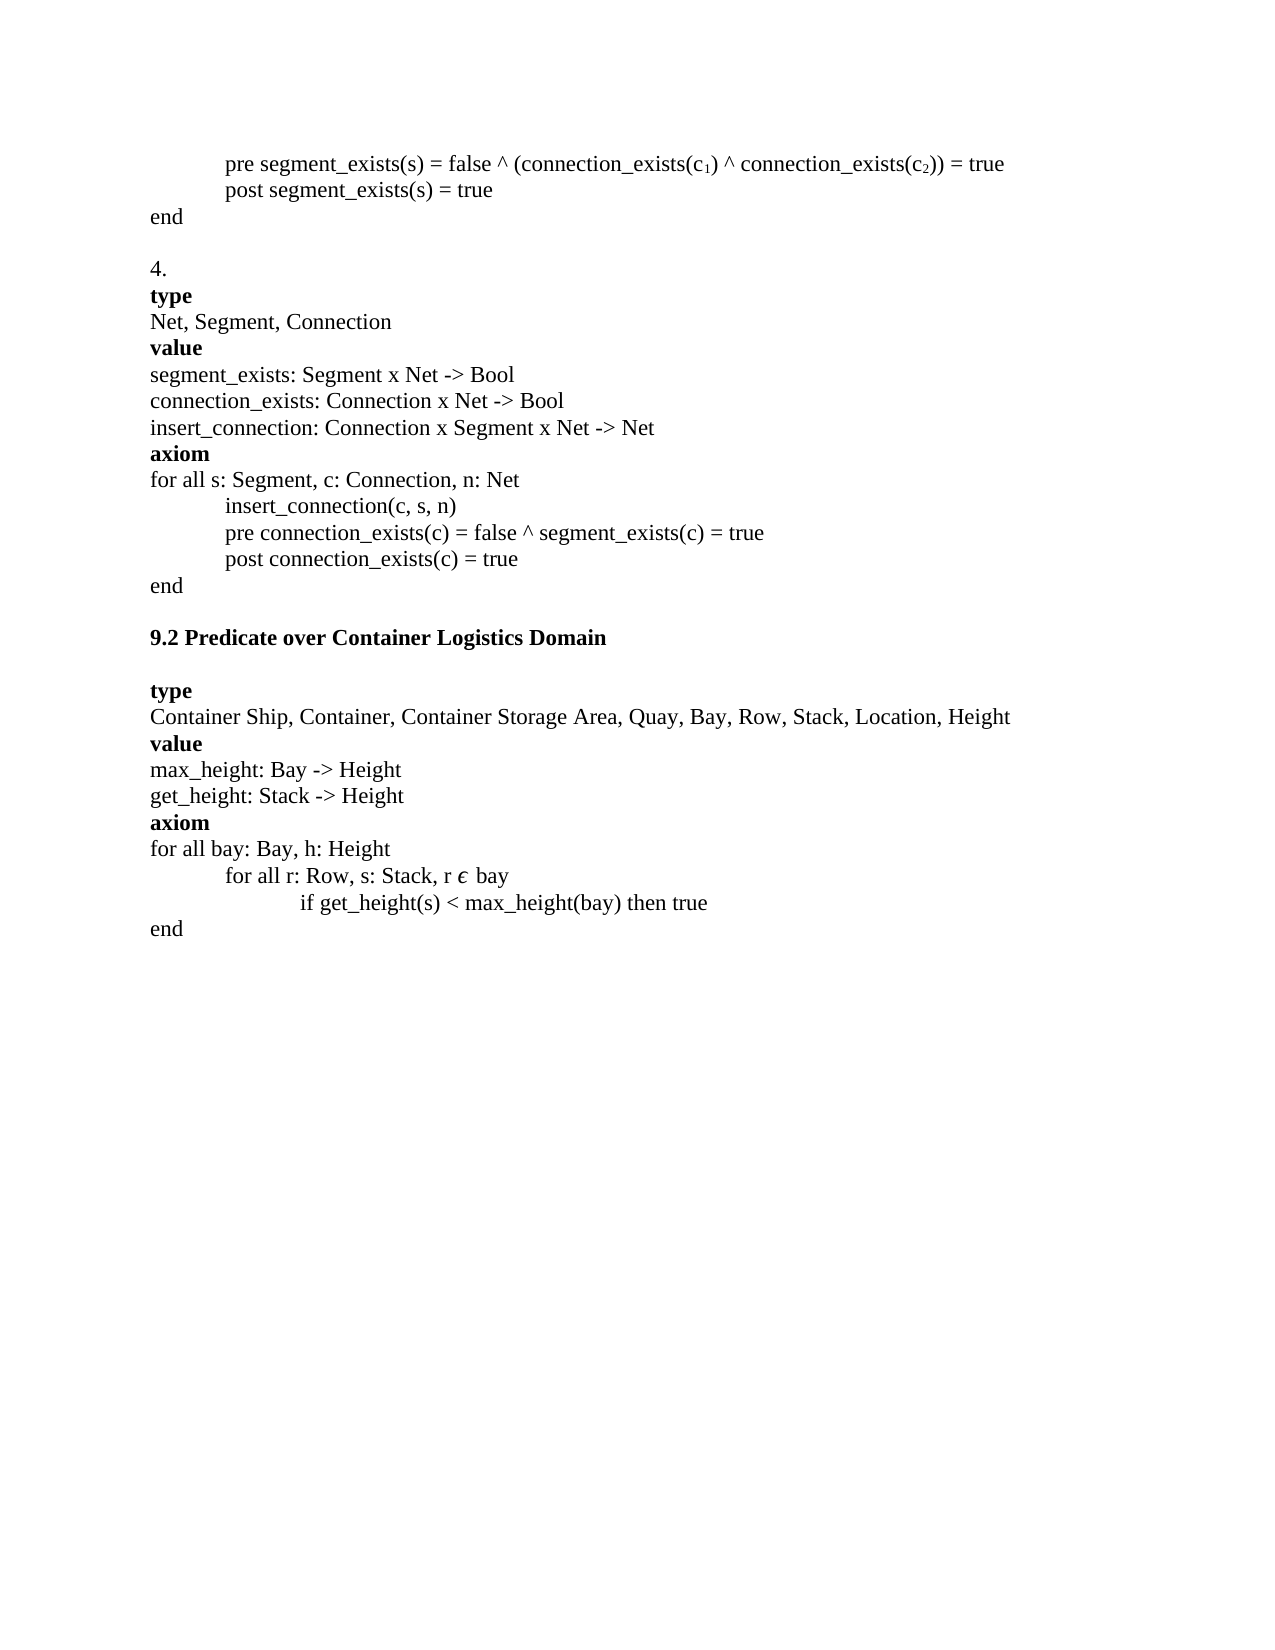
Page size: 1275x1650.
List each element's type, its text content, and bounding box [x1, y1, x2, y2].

text pre connection_exists(c) = false ^ segment_exists(c) = true [150, 519, 1125, 545]
text type [150, 282, 1125, 308]
text end [150, 916, 1125, 942]
text 9.2 Predicate over Container Logistics Domain [150, 624, 1125, 651]
text type [150, 677, 1125, 703]
text insert_connection(c, s, n) [150, 493, 1125, 519]
text post connection_exists(c) = true [150, 545, 1125, 572]
text end [150, 572, 1125, 598]
text post segment_exists(s) = true [150, 176, 1125, 203]
text max_height: Bay -> Height [150, 756, 1125, 782]
text axiom [150, 440, 1125, 466]
text if get_height(s) < max_height(bay) then true [150, 889, 1125, 916]
text get_height: Stack -> Height [150, 782, 1125, 809]
text insert_connection: Connection x Segment x Net -> Net [150, 413, 1125, 440]
text Net, Segment, Connection [150, 308, 1125, 334]
text Container Ship, Container, Container Storage Area, Quay, Bay, Row, Stack, Location, Height [150, 703, 1125, 730]
text for all r: Row, s: Stack, r bay [150, 862, 1125, 889]
text for all bay: Bay, h: Height [150, 835, 1125, 862]
text pre segment_exists(s) = false ^ (connection_exists(c1) ^ connection_exists(c2)) = true [150, 150, 1125, 176]
text 4. [150, 255, 1125, 282]
text for all s: Segment, c: Connection, n: Net [150, 466, 1125, 493]
text end [150, 203, 1125, 229]
text segment_exists: Segment x Net -> Bool [150, 361, 1125, 387]
text axiom [150, 809, 1125, 835]
text value [150, 730, 1125, 756]
text value [150, 334, 1125, 361]
text connection_exists: Connection x Net -> Bool [150, 387, 1125, 413]
